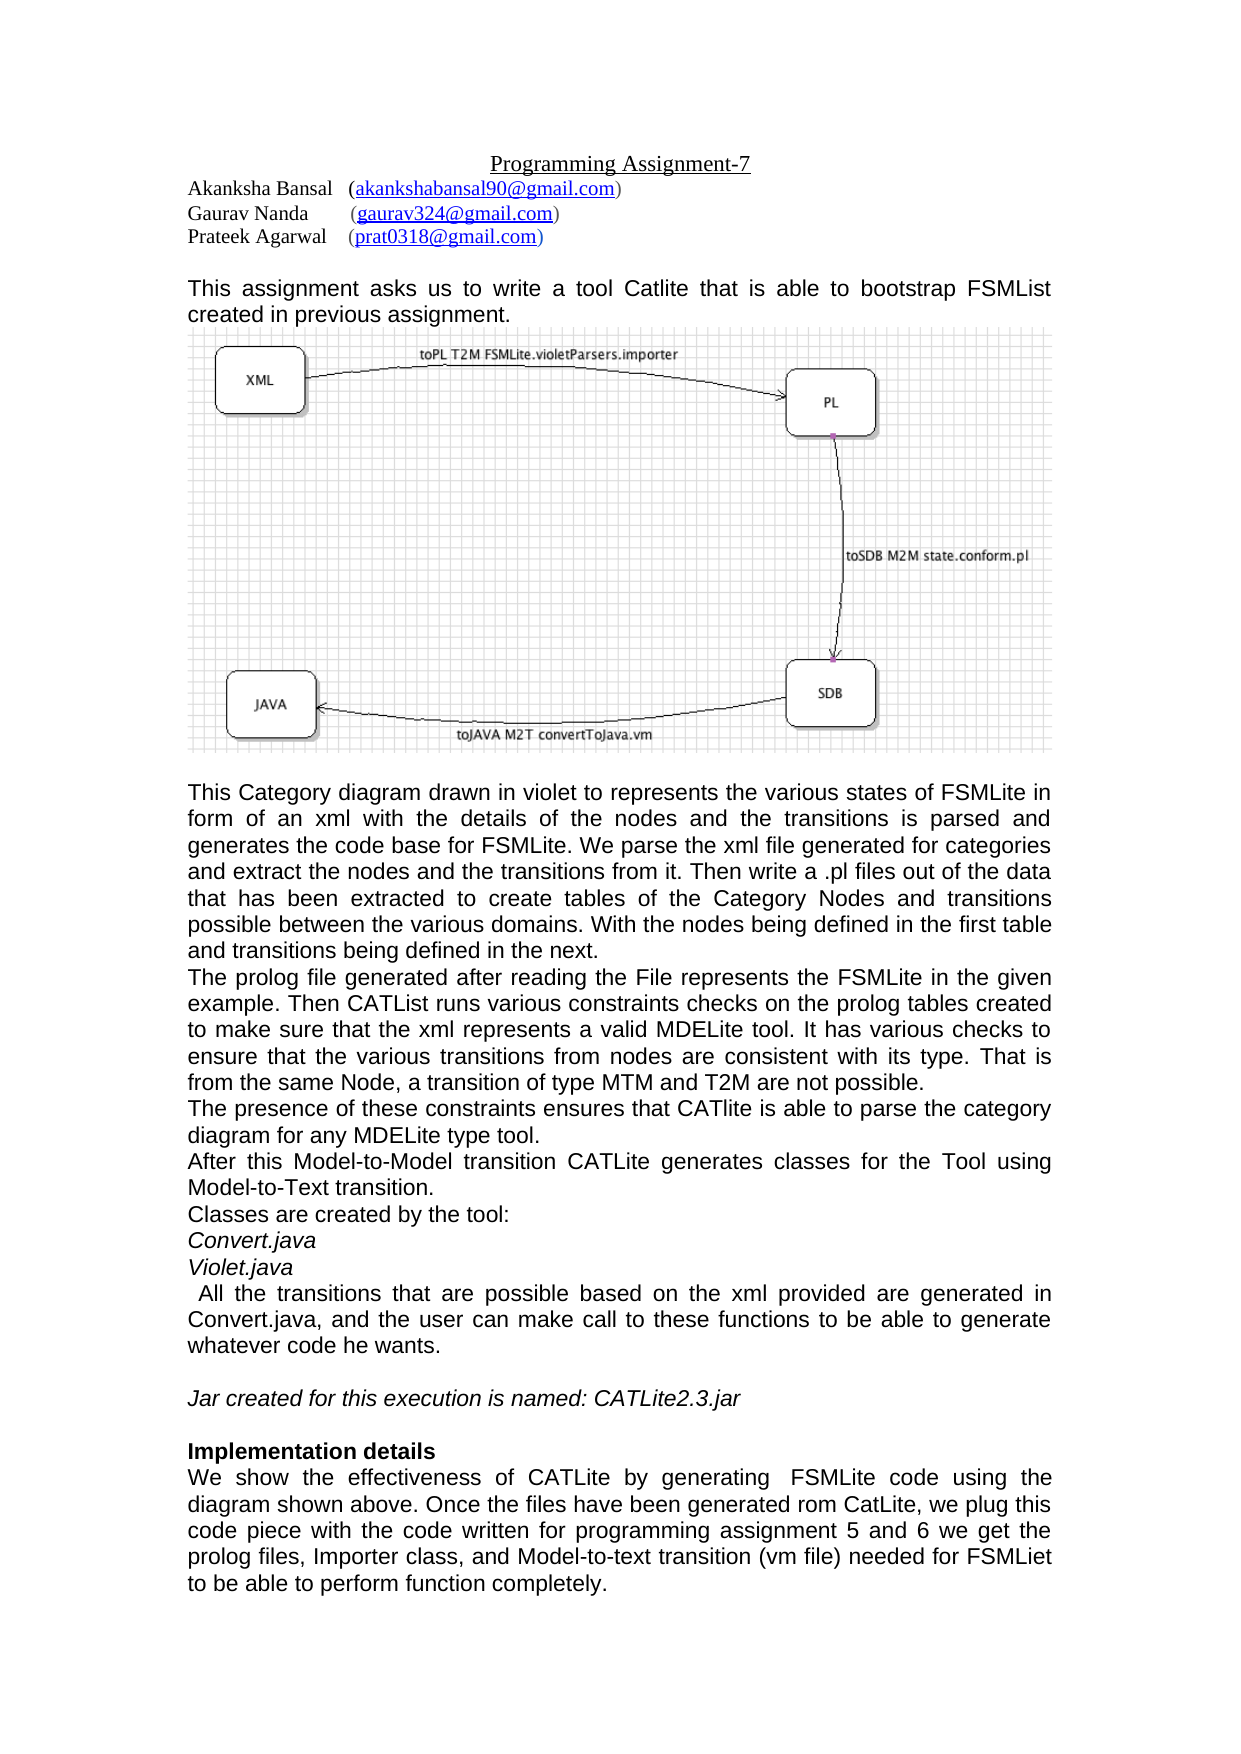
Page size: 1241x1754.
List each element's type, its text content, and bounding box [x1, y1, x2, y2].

text We show the effectiveness of CATLite by generating FSMLite code using the diagram shown above. Once the files have been generated rom CatLite, we plug this code piece with the code written for programming assignment 5 and 6 we get the prolog files, Importer class, and Model-to-text transition (vm file) needed for FSMLiet to be able to perform function completely. [187, 1464, 1053, 1596]
text Convert.java [187, 1227, 1053, 1253]
text Akanksha Bansal (akankshabansal90@gmail.com) [187, 176, 1053, 200]
text Gaurav Nanda (gaurav324@gmail.com) [187, 200, 1053, 224]
text This assignment asks us to write a tool Catlite that is able to bootstrap FSMList created in previous assignment. [187, 275, 1053, 327]
text After this Model-to-Model transition CATLite generates classes for the Tool using Model-to-Text transition. [187, 1148, 1053, 1201]
text The presence of these constraints ensures that CATlite is able to parse the category diagram for any MDELite type tool. [187, 1095, 1053, 1148]
text Violet.java [187, 1253, 1053, 1280]
text Jar created for this execution is named: CATLite2.3.jar [187, 1385, 1053, 1412]
text Classes are created by the tool: [187, 1201, 1053, 1227]
picture [187, 327, 1053, 753]
text Programming Assignment-7 [187, 150, 1053, 176]
text All the transitions that are possible based on the xml provided are generated in Convert.java, and the user can make call to these functions to be able to generate whatever code he wants. [187, 1280, 1053, 1359]
text The prolog file generated after reading the File represents the FSMLite in the given example. Then CATList runs various constraints checks on the prolog tables created to make sure that the xml represents a valid MDELite tool. It has various checks to ensure that the various transitions from nodes are consistent with its type. That is from the same Node, a transition of type MTM and T2M are not possible. [187, 963, 1053, 1095]
text This Category diagram drawn in violet to represents the various states of FSMLite in form of an xml with the details of the nodes and the transitions is parsed and generates the code base for FSMLite. We parse the xml file generated for categories and extract the nodes and the transitions from it. Then write a .pl files out of the data that has been extracted to create tables of the Category Nodes and transitions possible between the various domains. With the nodes being defined in the first table and transitions being defined in the next. [187, 779, 1053, 963]
text Prateek Agarwal (prat0318@gmail.com) [187, 224, 1053, 248]
text Implementation details [187, 1438, 1053, 1464]
